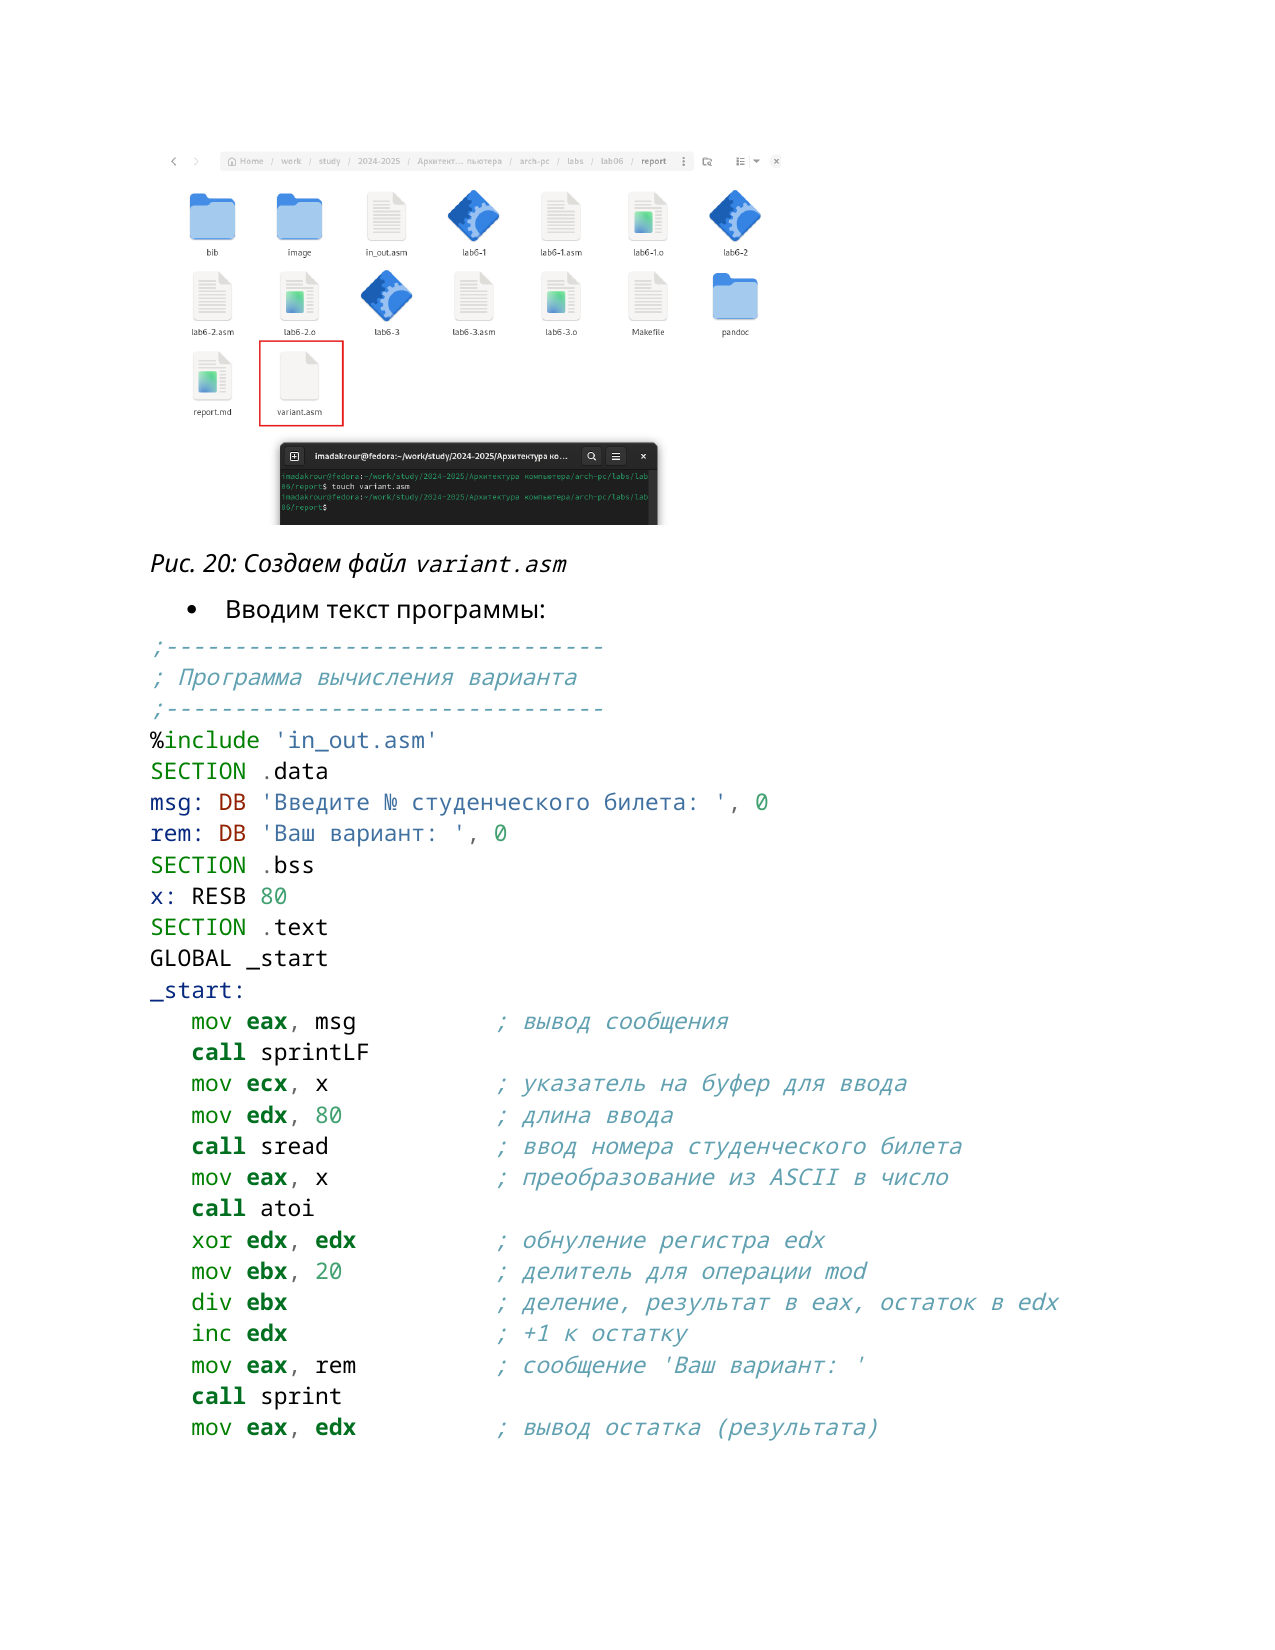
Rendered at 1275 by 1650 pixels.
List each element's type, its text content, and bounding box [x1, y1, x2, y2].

text Рис. 20: Создаем файл variant.asm [150, 545, 1125, 579]
picture [168, 150, 782, 525]
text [150, 630, 1125, 1442]
list Вводим текст программы: [187, 592, 1125, 626]
